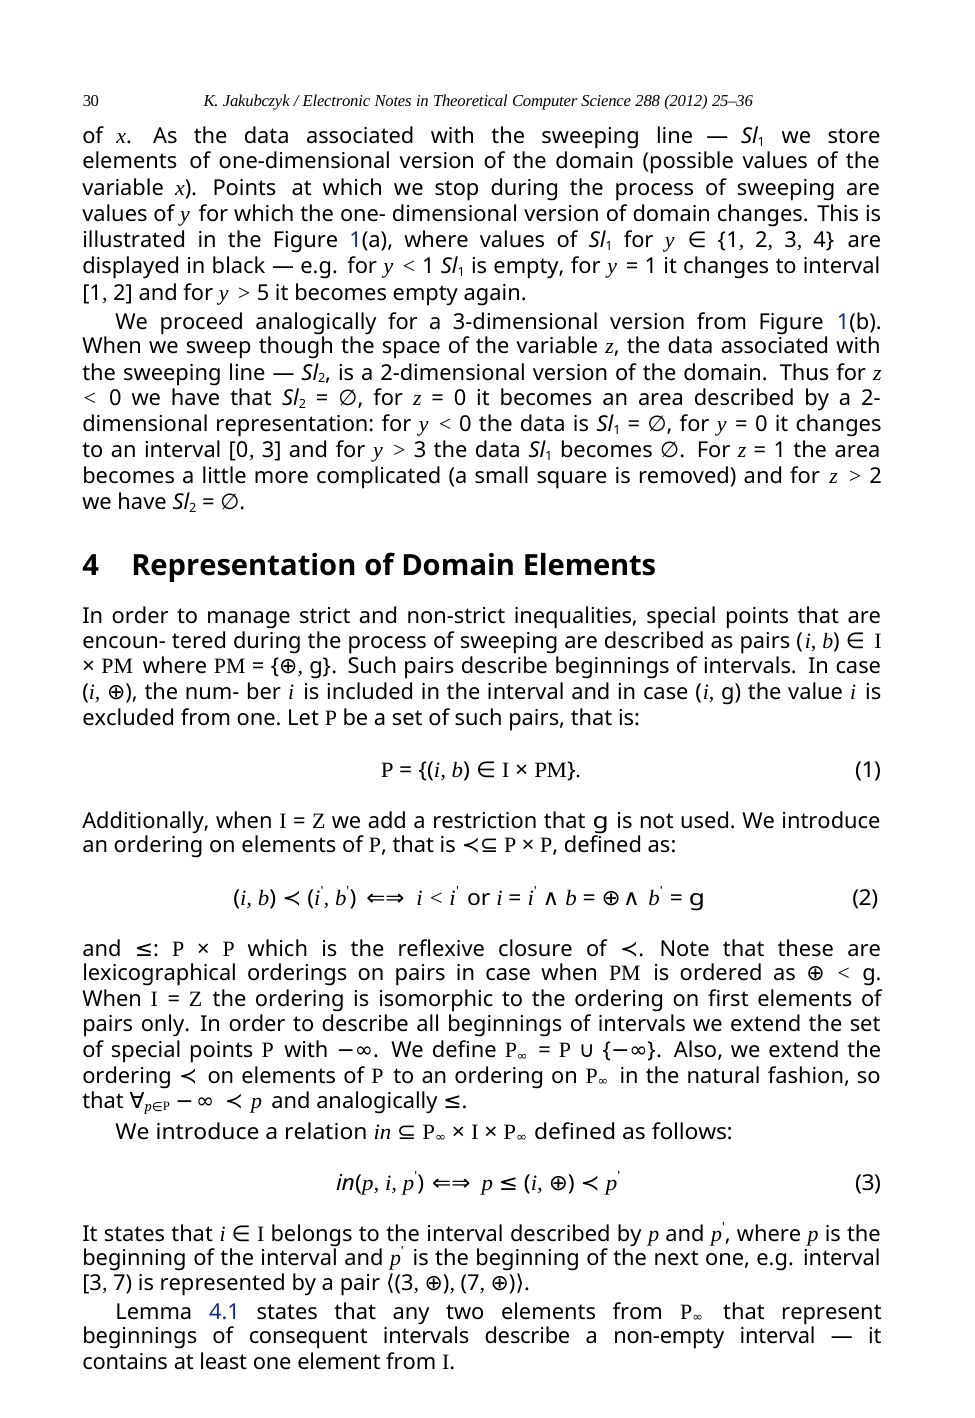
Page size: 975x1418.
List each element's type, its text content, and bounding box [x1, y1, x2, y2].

text In order to manage strict and non-strict inequalities, special points that are encoun- tered during the process of sweeping are described as pairs (i, b) ∈ I × PM where PM = {⊕, g}. Such pairs describe beginnings of intervals. In case (i, ⊕), the num- ber i is included in the interval and in case (i, g) the value i is excluded from one. Let P be a set of such pairs, that is: [82, 603, 882, 731]
text of x. As the data associated with the sweeping line — Sl1 we store elements of one-dimensional version of the domain (possible values of the variable x). Points at which we stop during the process of sweeping are values of y for which the one- dimensional version of domain changes. This is illustrated in the Figure 1(a), where values of Sl1 for y ∈ {1, 2, 3, 4} are displayed in black — e.g. for y < 1 Sl1 is empty, for y = 1 it changes to interval [1, 2] and for y > 5 it becomes empty again. [82, 123, 881, 306]
text We introduce a relation in ⊆ P∞ × I × P∞ defined as follows: [115, 1115, 910, 1145]
text (i, b) ≺ (i', b') ⇐⇒ i < i' or i = i' ∧ b = ⊕∧ b' = g (2) [82, 882, 910, 911]
text We proceed analogically for a 3-dimensional version from Figure 1(b). When we sweep though the space of the variable z, the data associated with the sweeping line — Sl2, is a 2-dimensional version of the domain. Thus for z < 0 we have that Sl2 = ∅, for z = 0 it becomes an area described by a 2-dimensional representation: for y < 0 the data is Sl1 = ∅, for y = 0 it changes to an interval [0, 3] and for y > 3 the data Sl1 becomes ∅. For z = 1 the area becomes a little more complicated (a small square is removed) and for z > 2 we have Sl2 = ∅. [82, 308, 882, 516]
subtitle Representation of Domain Elements [82, 544, 910, 583]
text It states that i ∈ I belongs to the interval described by p and p', where p is the beginning of the interval and p' is the beginning of the next one, e.g. interval [3, 7) is represented by a pair ⟨(3, ⊕), (7, ⊕)⟩. [82, 1221, 881, 1297]
text Lemma 4.1 states that any two elements from P∞ that represent beginnings of consequent intervals describe a non-empty interval — it contains at least one element from I. [82, 1298, 882, 1376]
text and ≤: P × P which is the reflexive closure of ≺. Note that these are lexicographical orderings on pairs in case when PM is ordered as ⊕ < g. When I = Z the ordering is isomorphic to the ordering on first elements of pairs only. In order to describe all beginnings of intervals we extend the set of special points P with −∞. We define P∞ = P ∪ {−∞}. Also, we extend the ordering ≺ on elements of P to an ordering on P∞ in the natural fashion, so that ∀p∈P −∞ ≺ p and analogically ≤. [82, 936, 881, 1115]
text in(p, i, p') ⇐⇒ p ≤ (i, ⊕) ≺ p' (3) [71, 1166, 881, 1196]
text Additionally, when I = Z we add a restriction that g is not used. We introduce an ordering on elements of P, that is ≺⊆ P × P, defined as: [82, 808, 881, 859]
text P = {(i, b) ∈ I × PM}. (1) [71, 754, 881, 784]
